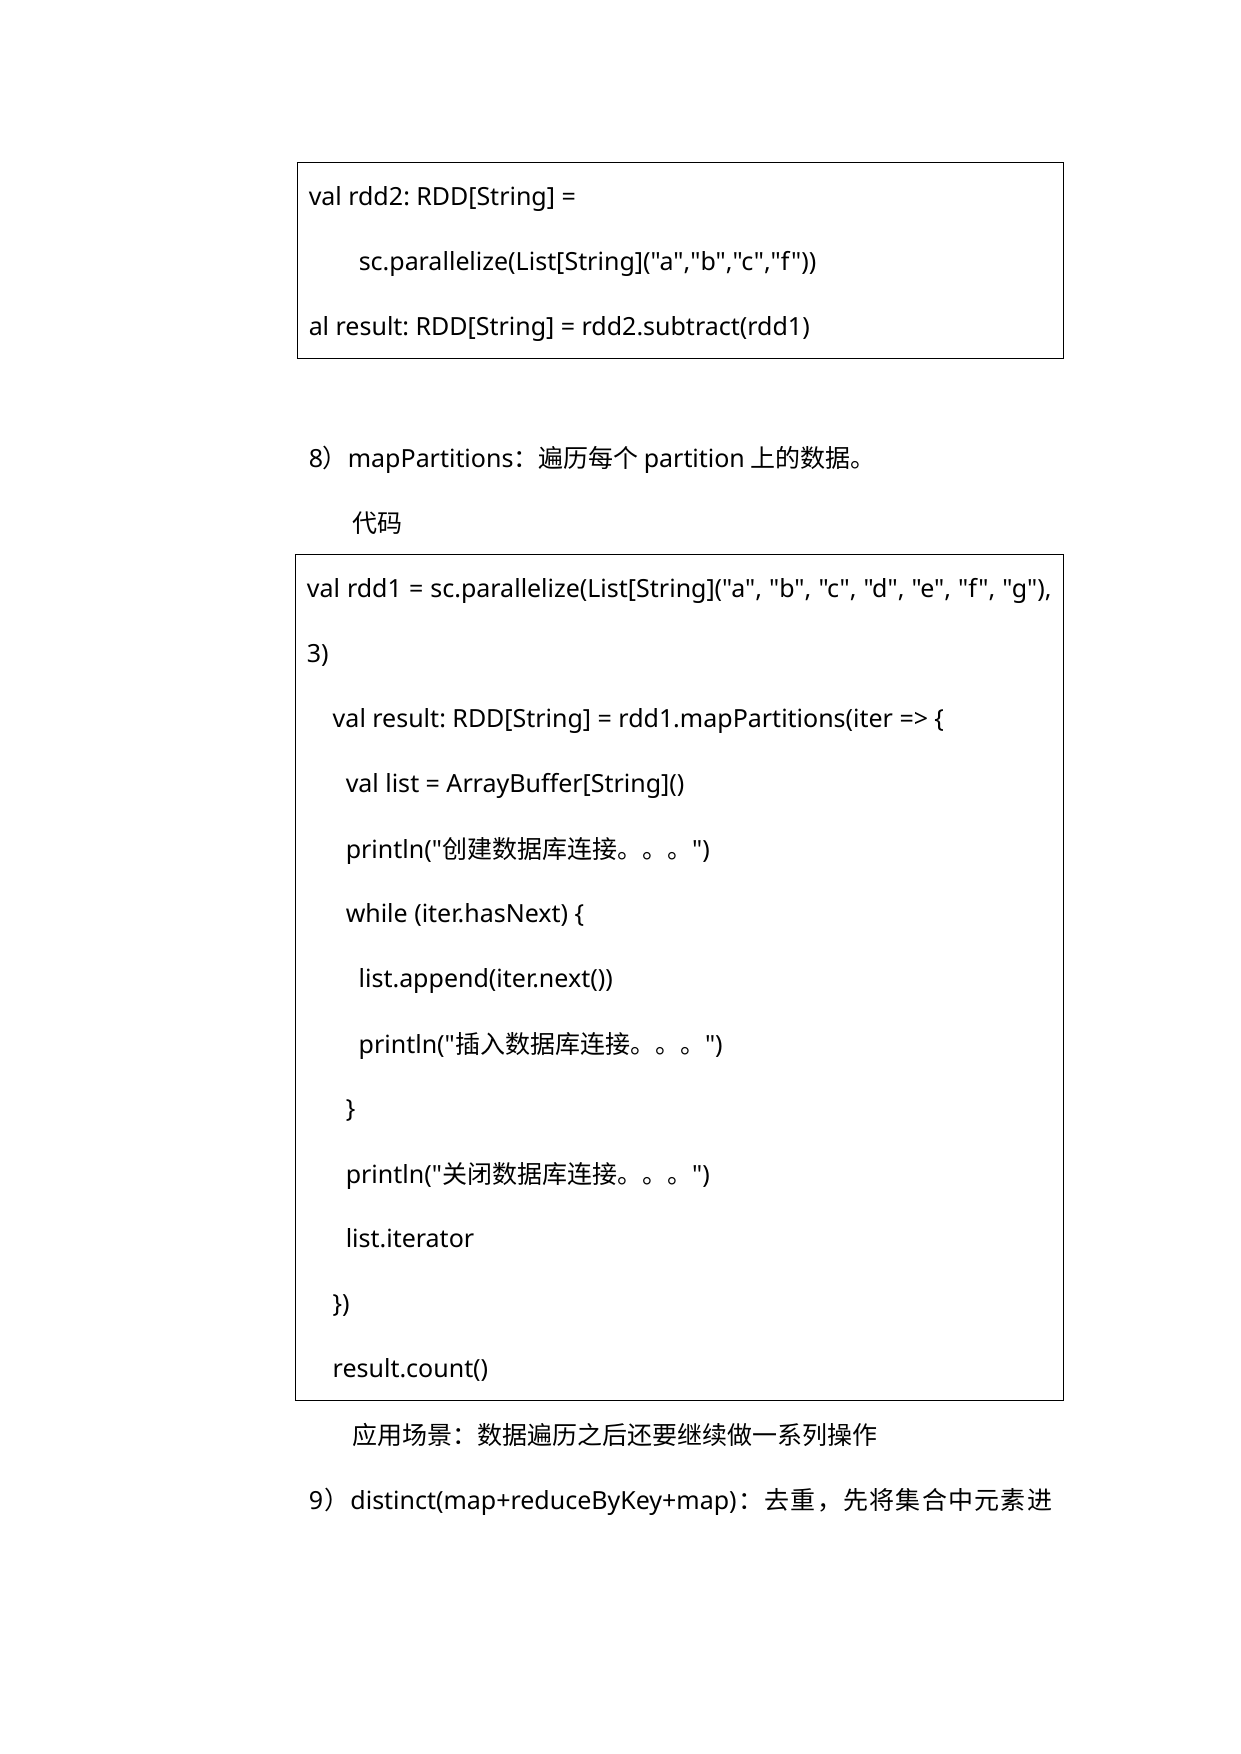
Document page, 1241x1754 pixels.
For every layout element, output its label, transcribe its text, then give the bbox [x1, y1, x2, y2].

text 8）mapPartitions：遍历每个partition上的数据。 [265, 424, 1053, 489]
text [265, 1466, 1053, 1531]
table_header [298, 163, 1063, 358]
table_header val rdd1 = sc.parallelize(List[String]("a", "b", "c", "d", "e", "f", "g"), 3) val result: RDD[String] = rdd1.mapPartitions(iter => { val list = ArrayBuffer[String]() println("创建数据库连接。。。") while (iter.hasNext) { list.append(iter.next()) println("插入数据库连接。。。") } println("关闭数据库连接。。。") list.iterator }) result.count() [296, 555, 1063, 1400]
text 应用场景：数据遍历之后还要继续做一系列操作 [265, 1401, 1053, 1466]
text 代码 [265, 489, 1053, 554]
